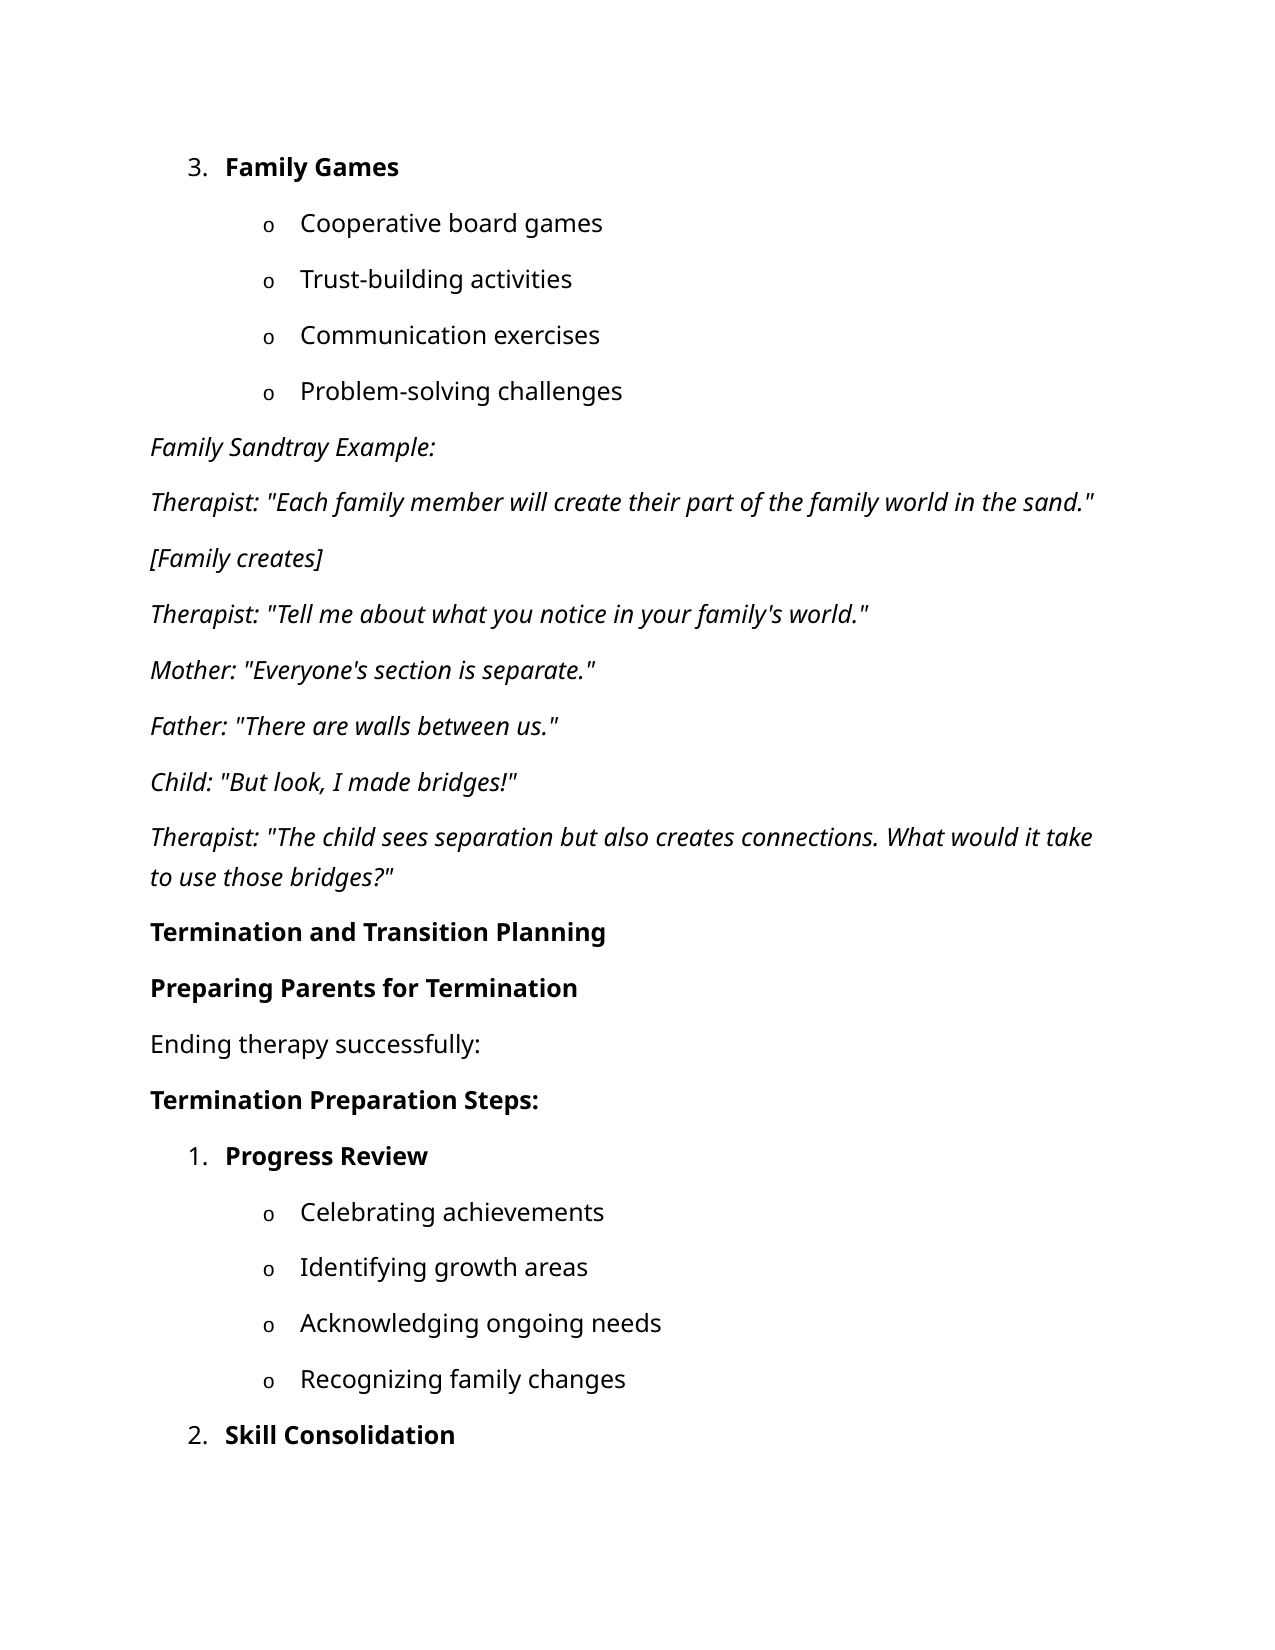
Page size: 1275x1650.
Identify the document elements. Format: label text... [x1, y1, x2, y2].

list Cooperative board games [262, 206, 1125, 240]
list Trust-building activities [262, 262, 1125, 296]
text Termination Preparation Steps: [150, 1082, 1125, 1117]
list Acknowledging ongoing needs [262, 1306, 1125, 1340]
text Child: "But look, I made bridges!" [150, 764, 1125, 798]
list Progress Review [187, 1138, 1125, 1172]
list Celebrating achievements [262, 1194, 1125, 1228]
list Identifying growth areas [262, 1250, 1125, 1284]
list Family Games [187, 150, 1125, 184]
text Father: "There are walls between us." [150, 708, 1125, 742]
text Preparing Parents for Termination [150, 971, 1125, 1005]
list Skill Consolidation [187, 1417, 1125, 1452]
text Mother: "Everyone's section is separate." [150, 652, 1125, 687]
list Problem-solving challenges [262, 373, 1125, 407]
list Communication exercises [262, 317, 1125, 352]
text Termination and Transition Planning [150, 915, 1125, 949]
text Therapist: "Each family member will create their part of the family world in the sand." [150, 485, 1125, 519]
text [Family creates] [150, 541, 1125, 575]
text Family Sandtray Example: [150, 429, 1125, 463]
text Therapist: "Tell me about what you notice in your family's world." [150, 597, 1125, 631]
text Therapist: "The child sees separation but also creates connections. What would it take to use those bridges?" [150, 820, 1125, 893]
text Ending therapy successfully: [150, 1027, 1125, 1061]
list Recognizing family changes [262, 1362, 1125, 1396]
